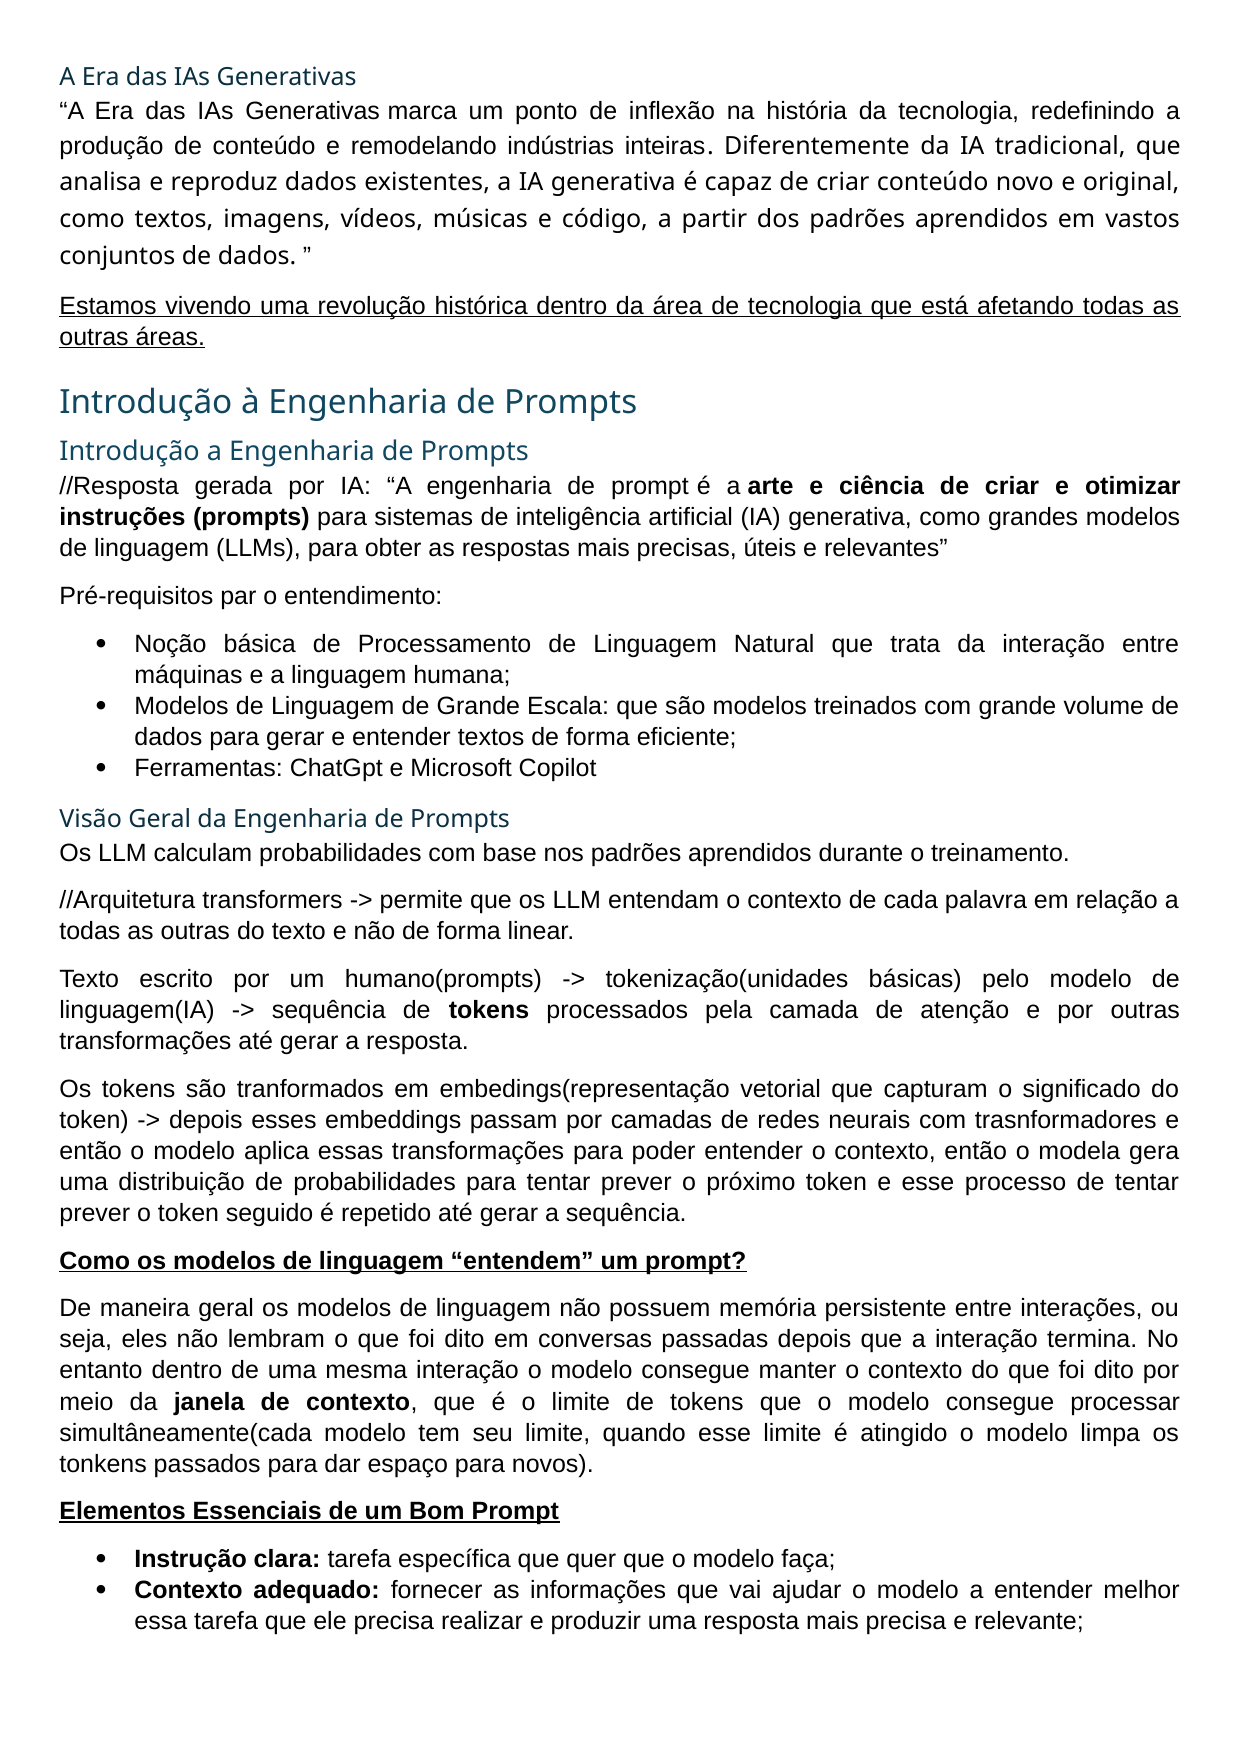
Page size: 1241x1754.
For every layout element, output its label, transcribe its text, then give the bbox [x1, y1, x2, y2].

subtitle Introdução a Engenharia de Prompts [59, 431, 1181, 468]
list Instrução clara: tarefa específica que quer que o modelo faça; [97, 1544, 1181, 1573]
text Estamos vivendo uma revolução histórica dentro da área de tecnologia que está afetando todas as outras áreas. [59, 291, 1181, 316]
list Modelos de Linguagem de Grande Escala: que são modelos treinados com grande volume de dados para gerar e entender textos de forma eficiente; [97, 691, 1181, 751]
list Noção básica de Processamento de Linguagem Natural que trata da interação entre máquinas e a linguagem humana; [97, 628, 1181, 688]
text Como os modelos de linguagem “entendem” um prompt? [59, 1246, 1181, 1274]
text Elementos Essenciais de um Bom Prompt [59, 1496, 1181, 1525]
text “A Era das IAs Generativas marca um ponto de inflexão na história da tecnologia, redefinindo a produção de conteúdo e remodelando indústrias inteiras. Diferentemente da IA tradicional, que analisa e reproduz dados existentes, a IA generativa é capaz de criar conteúdo novo e original, como textos, imagens, vídeos, músicas e código, a partir dos padrões aprendidos em vastos conjuntos de dados. ” [59, 96, 1181, 272]
text Estamos vivendo uma revolução histórica dentro da área de tecnologia que está afetando todas as outras áreas. [59, 317, 1181, 351]
text //Arquitetura transformers -> permite que os LLM entendam o contexto de cada palavra em relação a todas as outras do texto e não de forma linear. [59, 885, 1181, 945]
text //Resposta gerada por IA: “A engenharia de prompt é a arte e ciência de criar e otimizar instruções (prompts) para sistemas de inteligência artificial (IA) generativa, como grandes modelos de linguagem (LLMs), para obter as respostas mais precisas, úteis e relevantes” [59, 471, 1181, 562]
subtitle Introdução à Engenharia de Prompts [59, 378, 1181, 423]
text De maneira geral os modelos de linguagem não possuem memória persistente entre interações, ou seja, eles não lembram o que foi dito em conversas passadas depois que a interação termina. No entanto dentro de uma mesma interação o modelo consegue manter o contexto do que foi dito por meio da janela de contexto, que é o limite de tokens que o modelo consegue processar simultâneamente(cada modelo tem seu limite, quando esse limite é atingido o modelo limpa os tonkens passados para dar espaço para novos). [59, 1293, 1181, 1477]
subtitle Visão Geral da Engenharia de Prompts [59, 801, 1181, 835]
text Texto escrito por um humano(prompts) -> tokenização(unidades básicas) pelo modelo de linguagem(IA) -> sequência de tokens processados pela camada de atenção e por outras transformações até gerar a resposta. [59, 964, 1181, 1055]
subtitle A Era das IAs Generativas [59, 59, 1181, 93]
text Os LLM calculam probabilidades com base nos padrões aprendidos durante o treinamento. [59, 837, 1181, 866]
text Os tokens são tranformados em embedings(representação vetorial que capturam o significado do token) -> depois esses embeddings passam por camadas de redes neurais com trasnformadores e então o modelo aplica essas transformações para poder entender o contexto, então o modela gera uma distribuição de probabilidades para tentar prever o próximo token e esse processo de tentar prever o token seguido é repetido até gerar a sequência. [59, 1074, 1181, 1227]
list Contexto adequado: fornecer as informações que vai ajudar o modelo a entender melhor essa tarefa que ele precisa realizar e produzir uma resposta mais precisa e relevante; [97, 1575, 1181, 1635]
list Ferramentas: ChatGpt e Microsoft Copilot [97, 753, 1181, 782]
text Pré-requisitos par o entendimento: [59, 581, 1181, 609]
